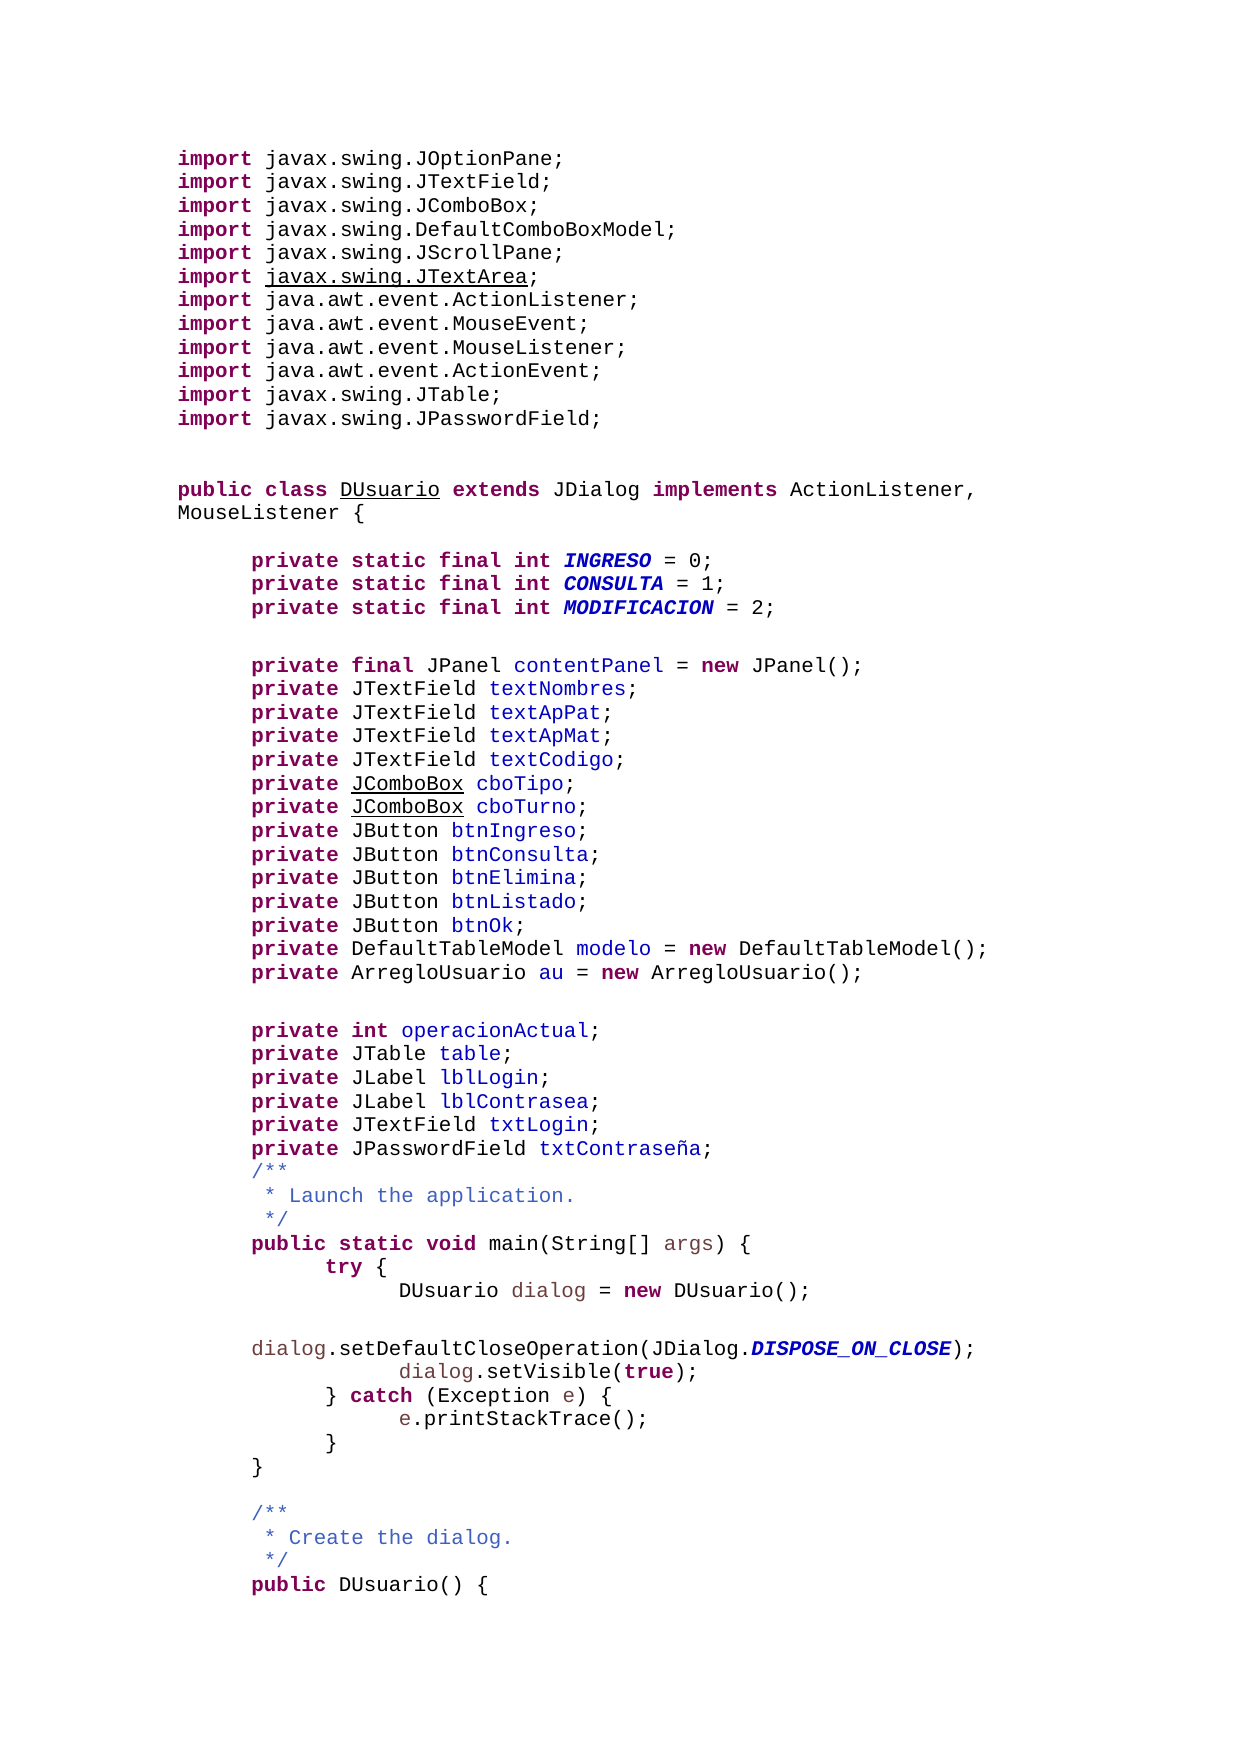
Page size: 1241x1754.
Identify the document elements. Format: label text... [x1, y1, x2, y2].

text private static final int INGRESO = 0; [177, 549, 1063, 573]
text private JTable table; [177, 1043, 1063, 1067]
text } [177, 1432, 1063, 1456]
text private JButton btnOk; [177, 915, 1063, 938]
text /** [177, 1503, 1063, 1527]
text dialog.setVisible(true); [177, 1361, 1063, 1385]
text private JButton btnConsulta; [177, 844, 1063, 867]
text /** [177, 1162, 1063, 1185]
text DUsuario dialog = new DUsuario(); [177, 1280, 1063, 1303]
text e.printStackTrace(); [177, 1408, 1063, 1432]
text import javax.swing.JTextField; [177, 171, 1063, 195]
text private int operacionActual; [177, 1020, 1063, 1043]
text */ [177, 1550, 1063, 1574]
text private JButton btnListado; [177, 891, 1063, 915]
text private ArregloUsuario au = new ArregloUsuario(); [177, 962, 1063, 986]
text import java.awt.event.MouseEvent; [177, 313, 1063, 337]
text private JComboBox cboTurno; [177, 796, 1063, 820]
text import java.awt.event.ActionListener; [177, 289, 1063, 313]
text private JLabel lblLogin; [177, 1067, 1063, 1091]
text private JComboBox cboTipo; [177, 773, 1063, 796]
text * Create the dialog. [177, 1527, 1063, 1550]
text import javax.swing.JPasswordField; [177, 408, 1063, 431]
text import javax.swing.JTextArea; [177, 266, 1063, 289]
text private JButton btnIngreso; [177, 820, 1063, 844]
text public class DUsuario extends JDialog implements ActionListener, MouseListener { [177, 479, 1063, 526]
text * Launch the application. [177, 1185, 1063, 1209]
text private JTextField txtLogin; [177, 1114, 1063, 1138]
text private static final int CONSULTA = 1; [177, 573, 1063, 597]
text dialog.setDefaultCloseOperation(JDialog.DISPOSE_ON_CLOSE); [177, 1303, 1063, 1361]
text private static final int MODIFICACION = 2; [177, 597, 1063, 621]
text private JTextField textApPat; [177, 702, 1063, 726]
text private JTextField textCodigo; [177, 749, 1063, 773]
text import javax.swing.JTable; [177, 384, 1063, 408]
text */ [177, 1209, 1063, 1232]
text private JLabel lblContrasea; [177, 1091, 1063, 1114]
text private JTextField textApMat; [177, 726, 1063, 749]
text private DefaultTableModel modelo = new DefaultTableModel(); [177, 938, 1063, 962]
text import java.awt.event.ActionEvent; [177, 360, 1063, 384]
text private JPasswordField txtContraseña; [177, 1138, 1063, 1162]
text try { [177, 1256, 1063, 1280]
text import javax.swing.JOptionPane; [177, 148, 1063, 171]
text public DUsuario() { [177, 1574, 1063, 1598]
text import javax.swing.JScrollPane; [177, 242, 1063, 266]
text import javax.swing.JComboBox; [177, 195, 1063, 218]
text } [177, 1456, 1063, 1479]
text private final JPanel contentPanel = new JPanel(); [177, 654, 1063, 678]
text private JButton btnElimina; [177, 867, 1063, 891]
text import java.awt.event.MouseListener; [177, 337, 1063, 360]
text public static void main(String[] args) { [177, 1232, 1063, 1256]
text import javax.swing.DefaultComboBoxModel; [177, 218, 1063, 242]
text private JTextField textNombres; [177, 678, 1063, 702]
text } catch (Exception e) { [177, 1385, 1063, 1408]
